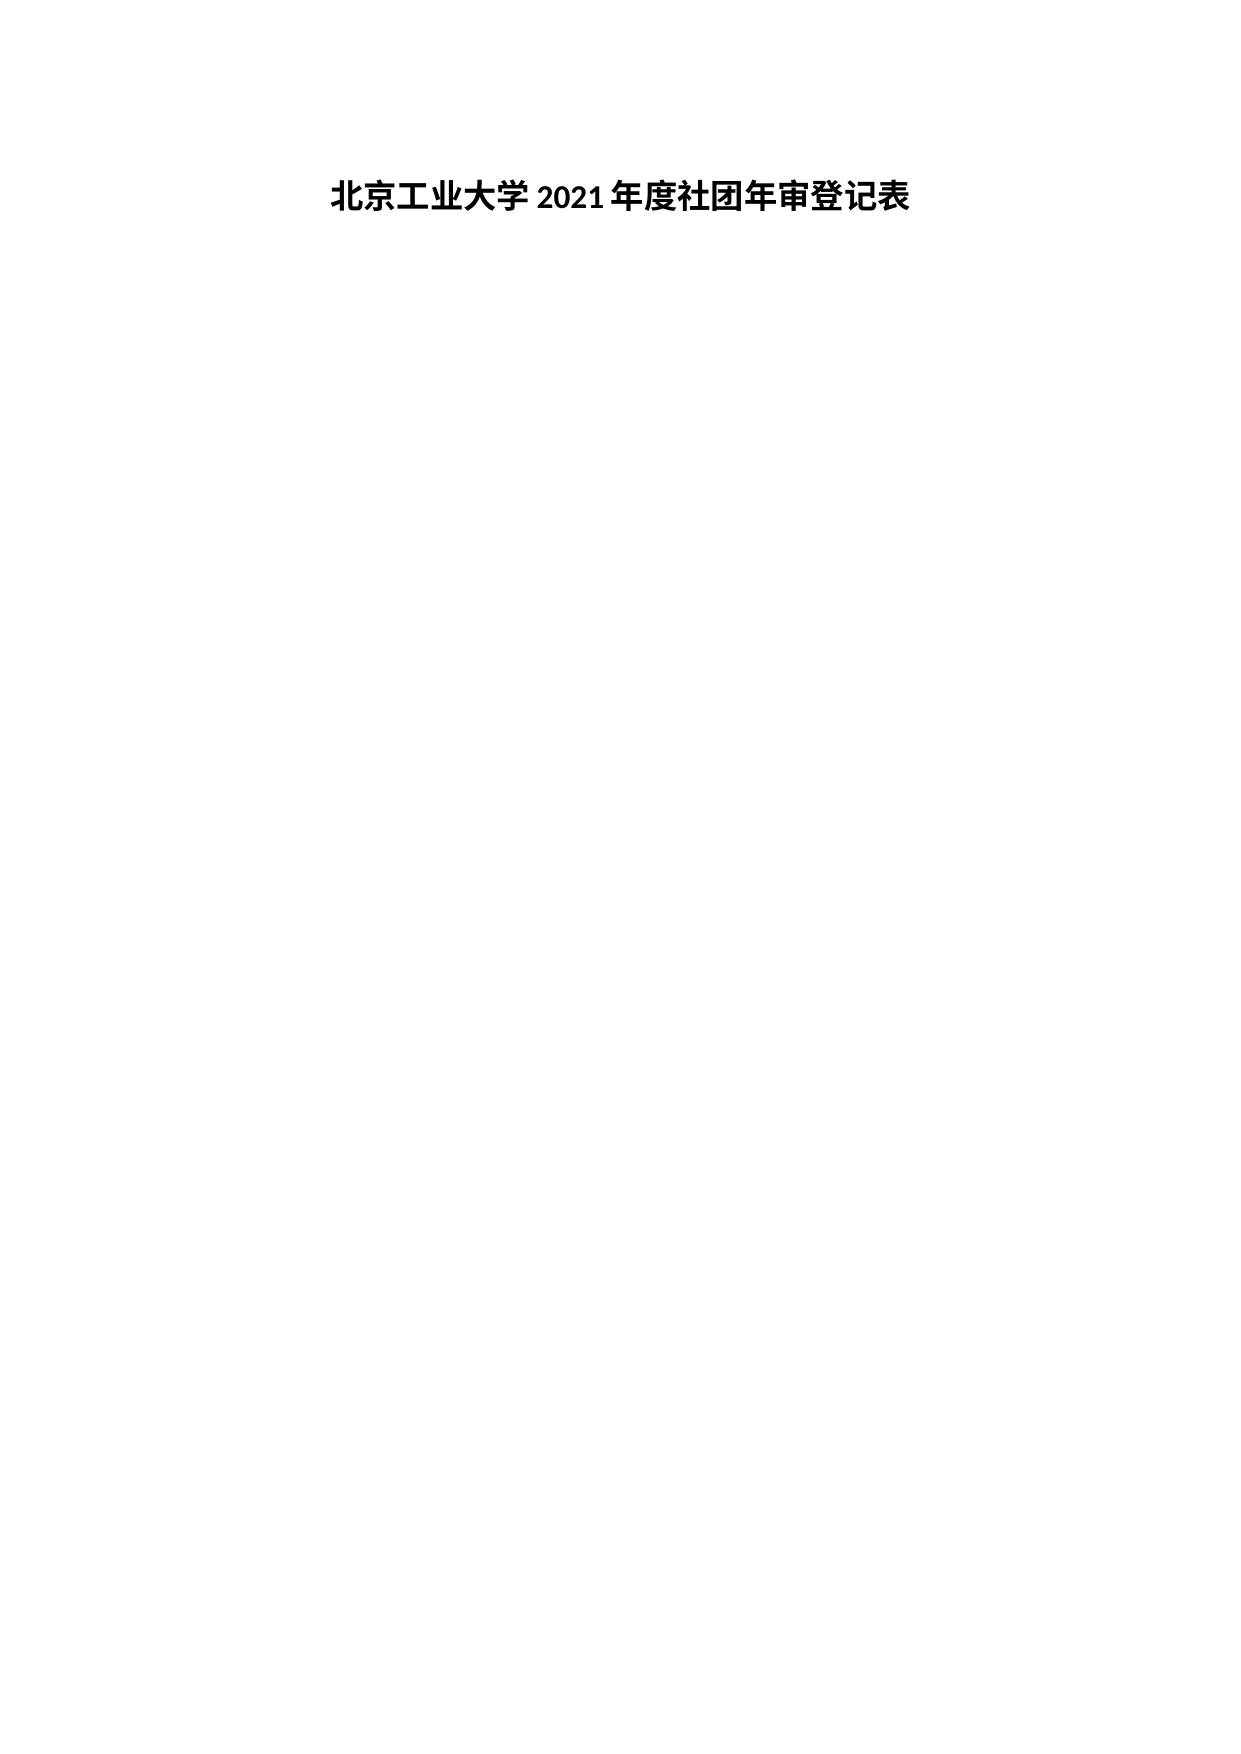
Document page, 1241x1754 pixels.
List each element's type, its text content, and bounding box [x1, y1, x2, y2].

text 北京工业大学2021年度社团年审登记表 [187, 162, 1053, 227]
